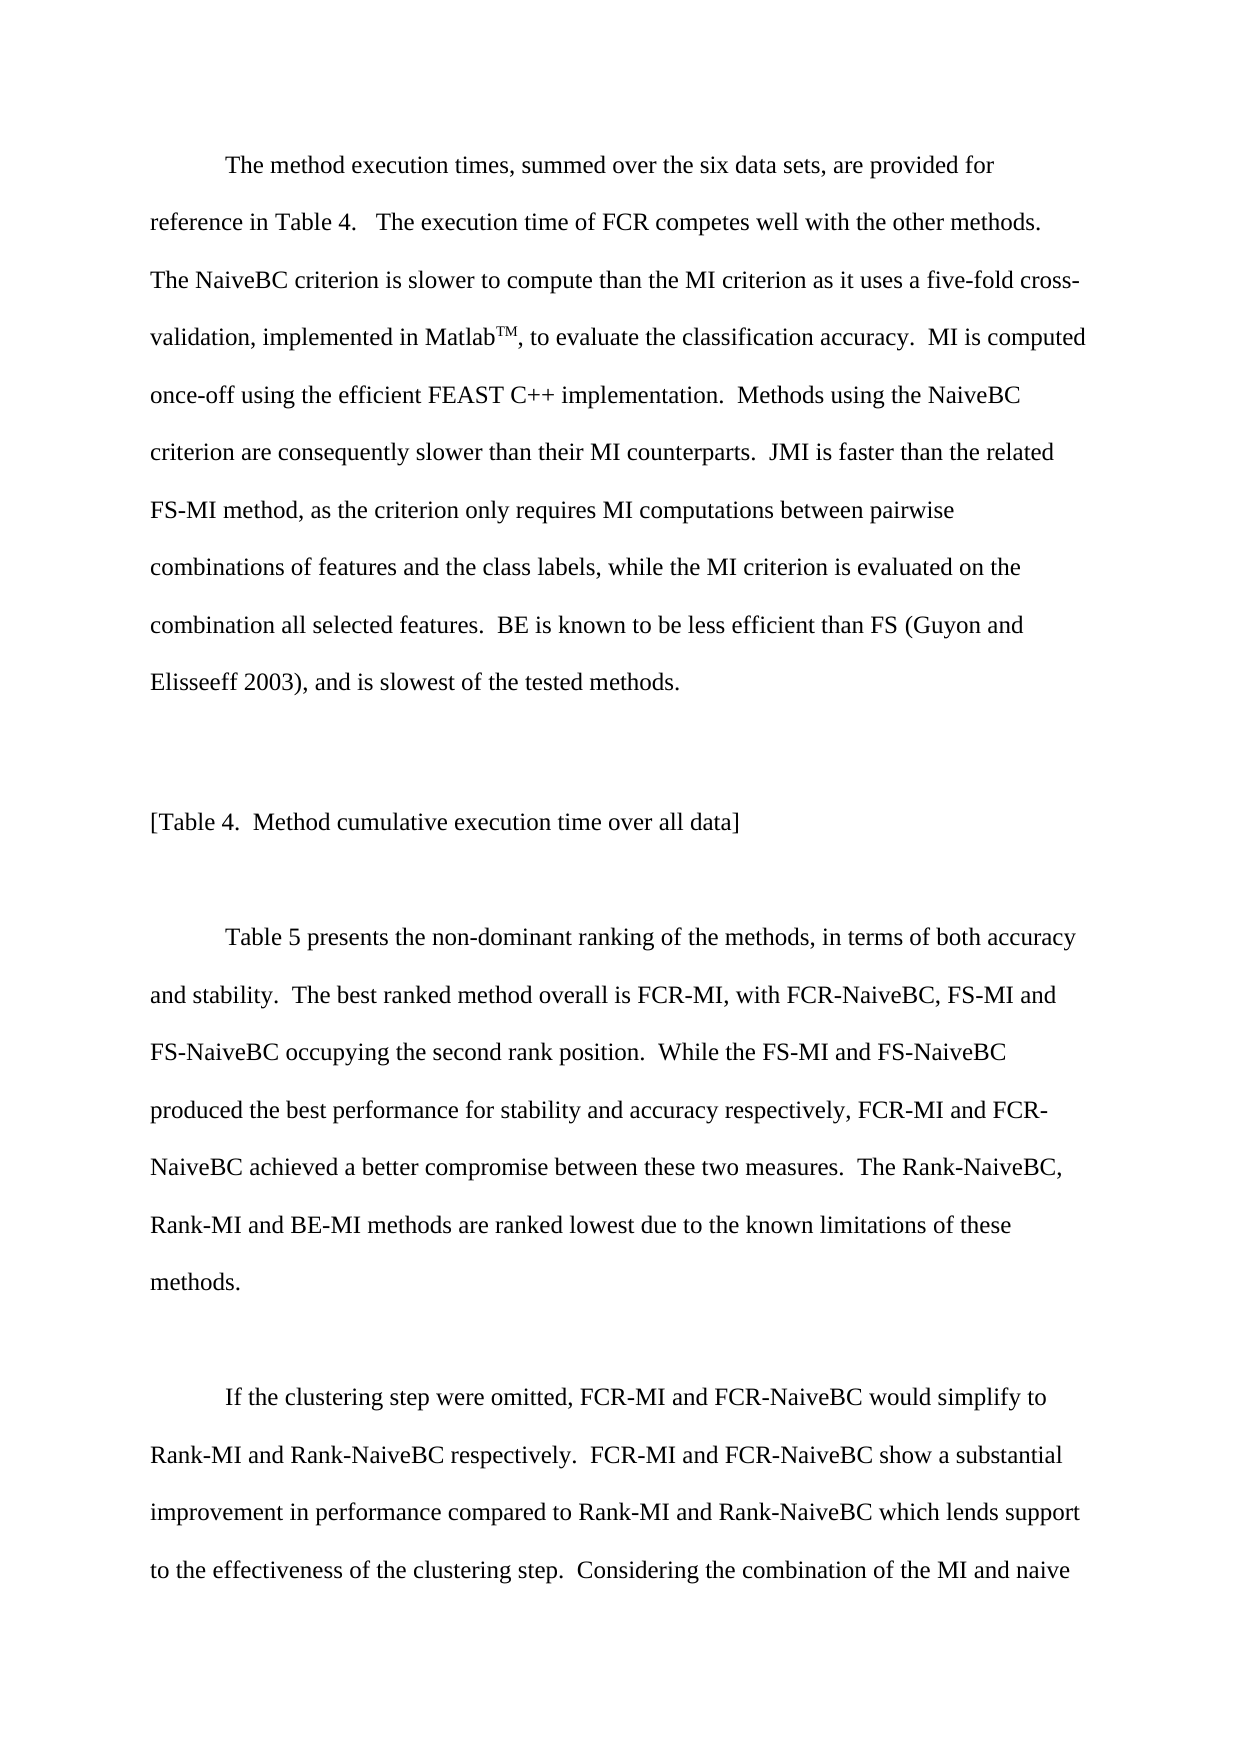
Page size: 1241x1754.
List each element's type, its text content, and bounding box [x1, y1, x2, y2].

text [Table 4. Method cumulative execution time over all data] [150, 807, 1090, 836]
text Table 5 presents the non-dominant ranking of the methods, in terms of both accuracy and stability. The best ranked method overall is FCR-MI, with FCR-NaiveBC, FS-MI and FS-NaiveBC occupying the second rank position. While the FS-MI and FS-NaiveBC produced the best performance for stability and accuracy respectively, FCR-MI and FCR-NaiveBC achieved a better compromise between these two measures. The Rank-NaiveBC, Rank-MI and BE-MI methods are ranked lowest due to the known limitations of these methods. [150, 922, 1090, 1296]
